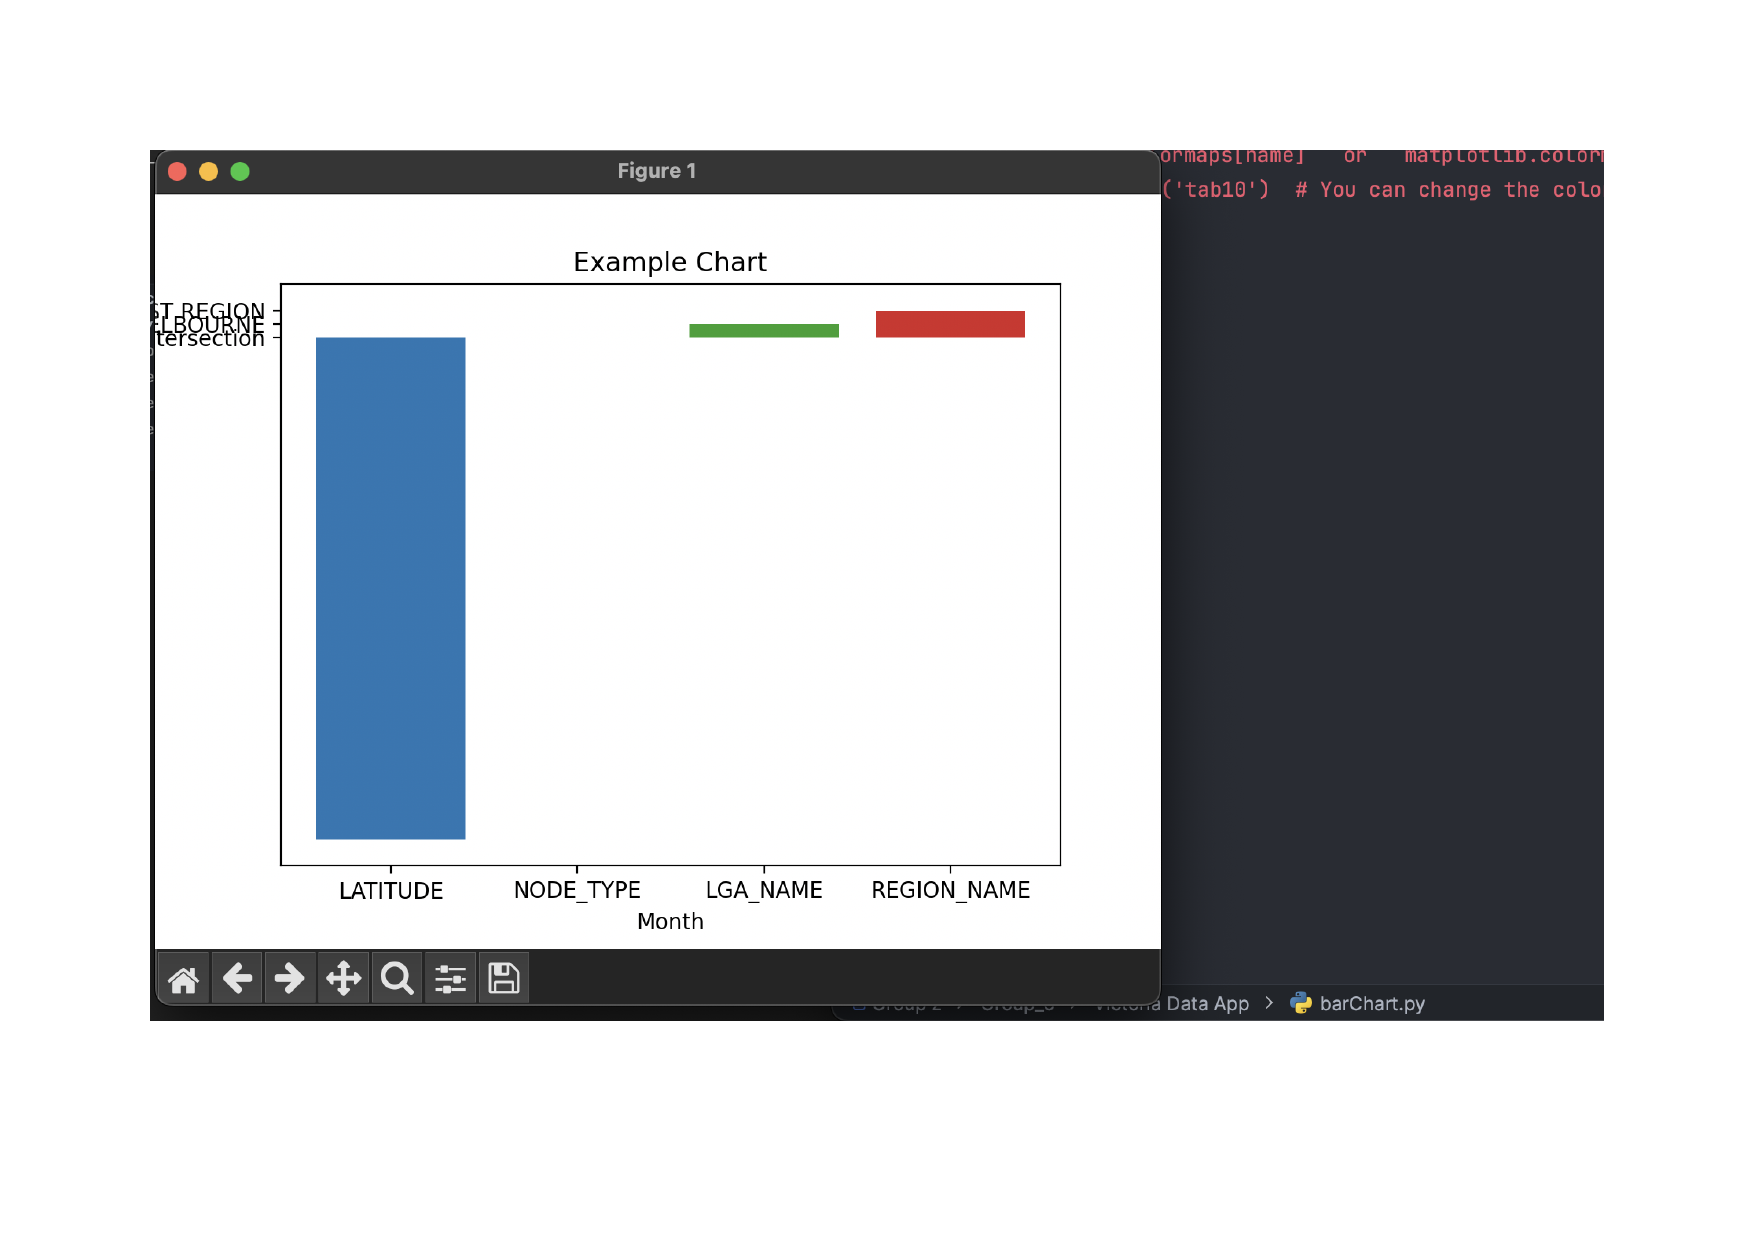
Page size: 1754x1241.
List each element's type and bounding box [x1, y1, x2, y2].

picture [150, 150, 1604, 1021]
